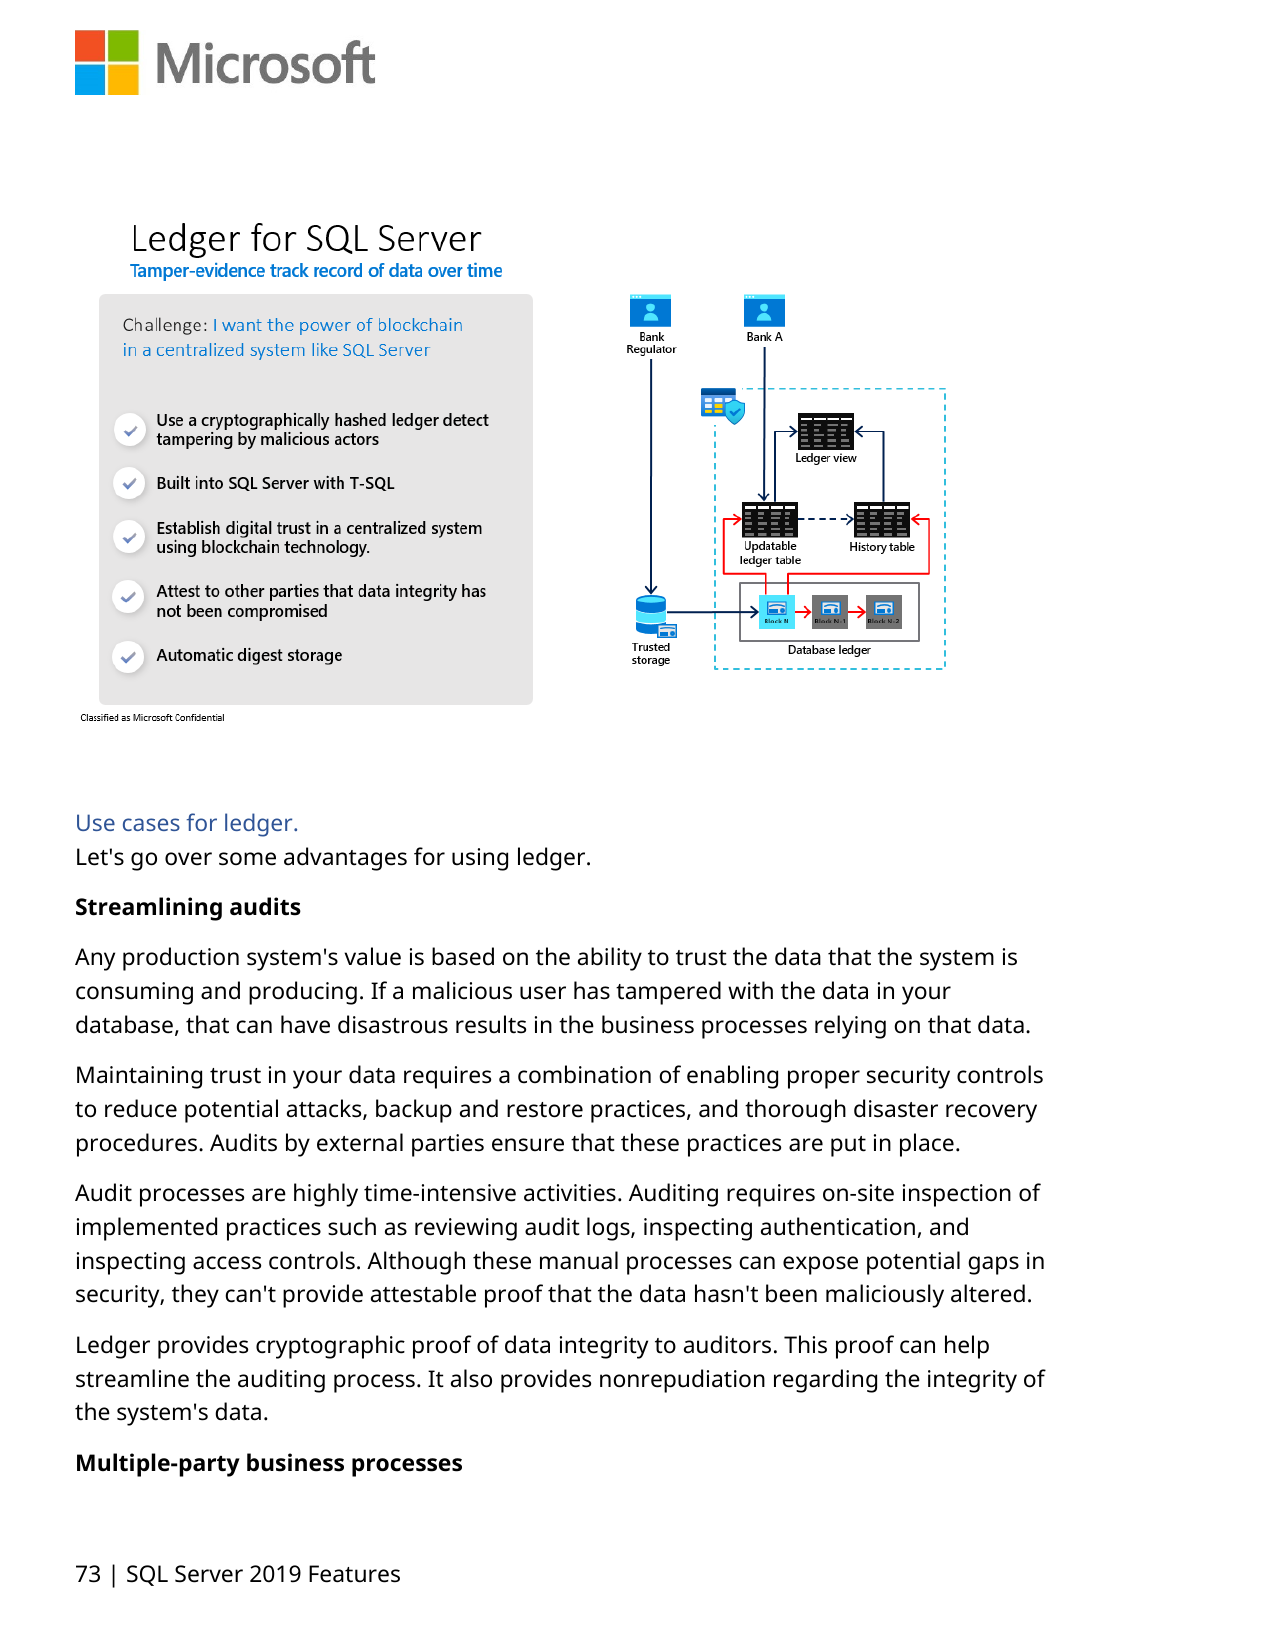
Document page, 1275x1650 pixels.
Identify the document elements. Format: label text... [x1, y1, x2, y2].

text Maintaining trust in your data requires a combination of enabling proper security controls to reduce potential attacks, backup and restore practices, and thorough disaster recovery procedures. Audits by external parties ensure that these practices are put in place. [75, 1059, 1050, 1158]
picture [75, 178, 1050, 728]
text Any production system's value is based on the ability to trust the data that the system is consuming and producing. If a malicious user has tampered with the data in your database, that can have disastrous results in the business processes relying on that data. [75, 941, 1050, 1040]
text Ledger provides cryptographic proof of data integrity to auditors. This proof can help streamline the auditing process. It also provides nonrepudiation regarding the integrity of the system's data. [75, 1329, 1050, 1428]
text Multiple-party business processes [75, 1447, 1050, 1478]
picture [75, 30, 375, 95]
text Let's go over some advantages for using ledger. [75, 841, 1050, 872]
text Streamlining audits [75, 891, 1050, 922]
text Audit processes are highly time-intensive activities. Auditing requires on-site inspection of implemented practices such as reviewing audit logs, inspecting authentication, and inspecting access controls. Although these manual processes can expose potential gaps in security, they can't provide attestable proof that the data hasn't been maliciously altered. [75, 1177, 1050, 1310]
subtitle Use cases for ledger. [75, 807, 1050, 838]
